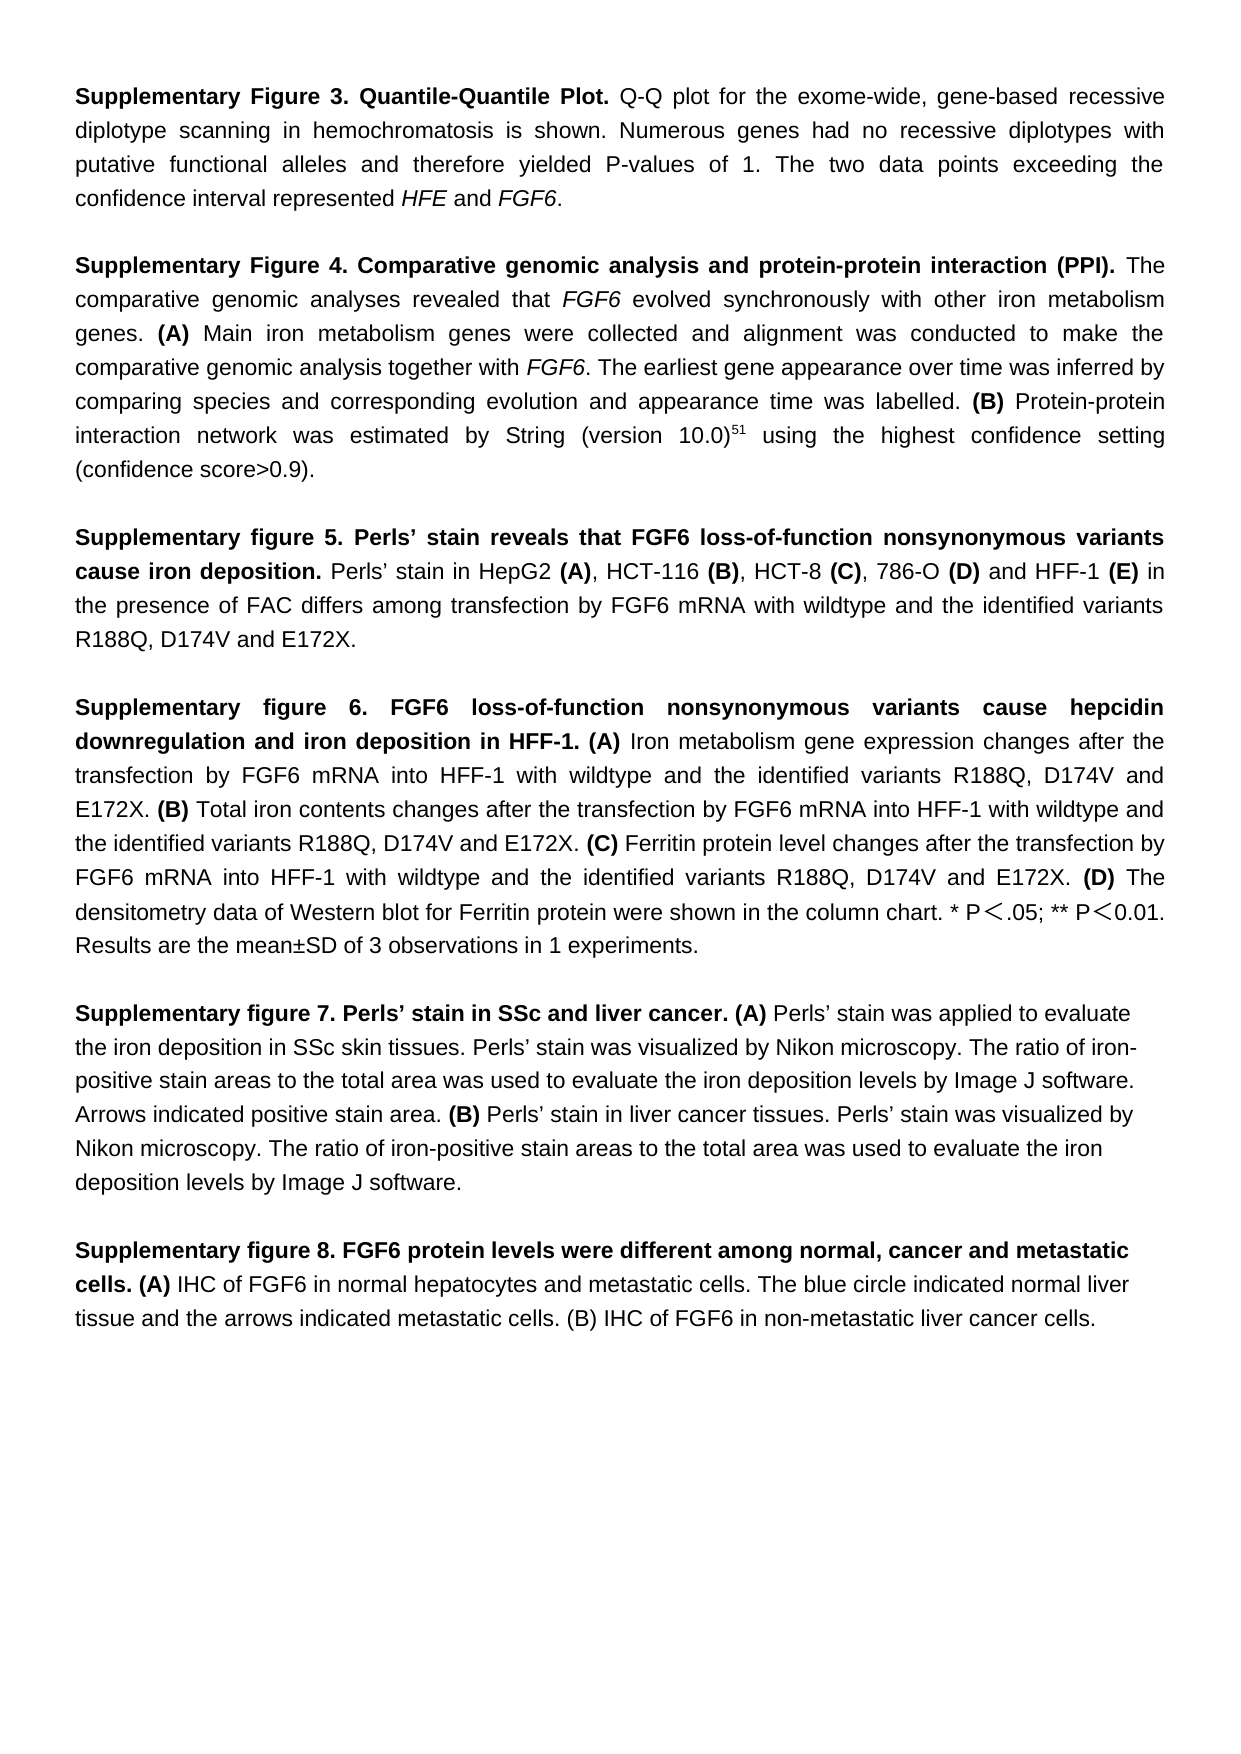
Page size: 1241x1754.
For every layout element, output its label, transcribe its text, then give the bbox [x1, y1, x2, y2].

text Supplementary Figure 4. Comparative genomic analysis and protein-protein interaction (PPI). The comparative genomic analyses revealed that FGF6 evolved synchronously with other iron metabolism genes. (A) Main iron metabolism genes were collected and alignment was conducted to make the comparative genomic analysis together with FGF6. The earliest gene appearance over time was inferred by comparing species and corresponding evolution and appearance time was labelled. (B) Protein-protein interaction network was estimated by String (version 10.0)51 using the highest confidence setting (confidence score>0.9). [75, 249, 1165, 486]
text Supplementary figure 6. FGF6 loss-of-function nonsynonymous variants cause hepcidin downregulation and iron deposition in HFF-1. (A) Iron metabolism gene expression changes after the transfection by FGF6 mRNA into HFF-1 with wildtype and the identified variants R188Q, D174V and E172X. (B) Total iron contents changes after the transfection by FGF6 mRNA into HFF-1 with wildtype and the identified variants R188Q, D174V and E172X. (C) Ferritin protein level changes after the transfection by FGF6 mRNA into HFF-1 with wildtype and the identified variants R188Q, D174V and E172X. (D) The densitometry data of Western blot for Ferritin protein were shown in the column chart. * P＜.05; ** P＜0.01. Results are the mean±SD of 3 observations in 1 experiments. [75, 690, 1165, 962]
text Supplementary figure 8. FGF6 protein levels were different among normal, cancer and metastatic cells. (A) IHC of FGF6 in normal hepatocytes and metastatic cells. The blue circle indicated normal liver tissue and the arrows indicated metastatic cells. (B) IHC of FGF6 in non-metastatic liver cancer cells. [75, 1233, 1165, 1335]
text Supplementary Figure 3. Quantile-Quantile Plot. Q-Q plot for the exome-wide, gene-based recessive diplotype scanning in hemochromatosis is shown. Numerous genes had no recessive diplotypes with putative functional alleles and therefore yielded P-values of 1. The two data points exceeding the confidence interval represented HFE and FGF6. [75, 79, 1165, 215]
text Supplementary figure 7. Perls’ stain in SSc and liver cancer. (A) Perls’ stain was applied to evaluate the iron deposition in SSc skin tissues. Perls’ stain was visualized by Nikon microscopy. The ratio of iron-positive stain areas to the total area was used to evaluate the iron deposition levels by Image J software. Arrows indicated positive stain area. (B) Perls’ stain in liver cancer tissues. Perls’ stain was visualized by Nikon microscopy. The ratio of iron-positive stain areas to the total area was used to evaluate the iron deposition levels by Image J software. [75, 996, 1165, 1199]
text Supplementary figure 5. Perls’ stain reveals that FGF6 loss-of-function nonsynonymous variants cause iron deposition. Perls’ stain in HepG2 (A), HCT-116 (B), HCT-8 (C), 786-O (D) and HFF-1 (E) in the presence of FAC differs among transfection by FGF6 mRNA with wildtype and the identified variants R188Q, D174V and E172X. [75, 520, 1165, 656]
